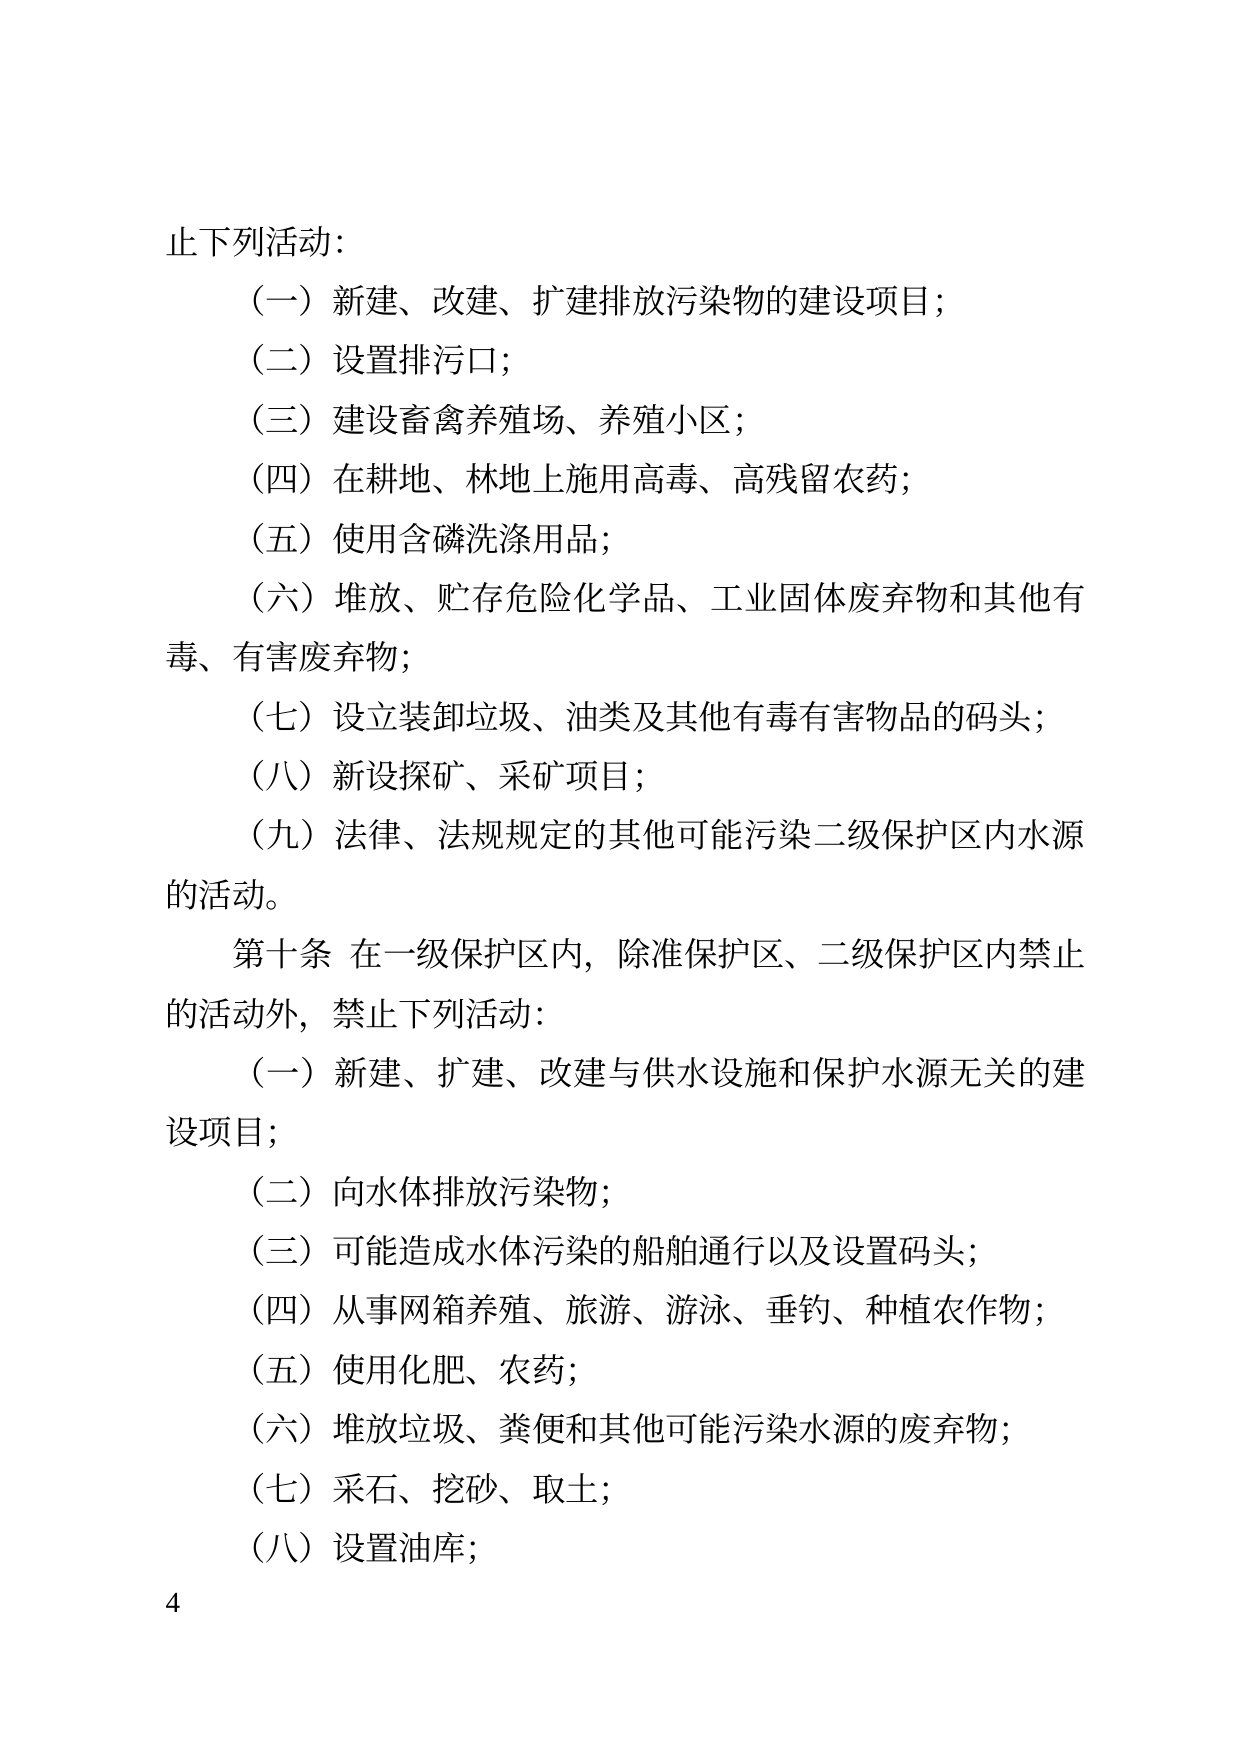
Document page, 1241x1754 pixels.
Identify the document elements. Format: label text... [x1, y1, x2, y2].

text （七）设立装卸垃圾、油类及其他有毒有害物品的码头； [165, 682, 1087, 741]
text （二）设置排污口； [165, 325, 1087, 385]
text （一）新建、改建、扩建排放污染物的建设项目； [165, 266, 1087, 325]
text （一）新建、扩建、改建与供水设施和保护水源无关的建设项目； [165, 1038, 1087, 1157]
text （四）在耕地、林地上施用高毒、高残留农药； [165, 444, 1087, 503]
text （六）堆放、贮存危险化学品、工业固体废弃物和其他有毒、有害废弃物； [165, 563, 1087, 682]
text （二）向水体排放污染物； [165, 1157, 1087, 1216]
text （五）使用含磷洗涤用品； [165, 503, 1087, 563]
text （三）可能造成水体污染的船舶通行以及设置码头； [165, 1216, 1087, 1275]
text （五）使用化肥、农药； [165, 1335, 1087, 1394]
text （八）新设探矿、采矿项目； [165, 741, 1087, 800]
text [165, 207, 1087, 266]
text 第十条 在一级保护区内，除准保护区、二级保护区内禁止的活动外，禁止下列活动： [165, 919, 1087, 1038]
text （九）法律、法规规定的其他可能污染二级保护区内水源的活动。 [165, 800, 1087, 919]
text （四）从事网箱养殖、旅游、游泳、垂钓、种植农作物； [165, 1275, 1087, 1335]
text （七）采石、挖砂、取土； [165, 1453, 1087, 1513]
text （八）设置油库； [165, 1513, 1087, 1572]
text （三）建设畜禽养殖场、养殖小区； [165, 385, 1087, 444]
text （六）堆放垃圾、粪便和其他可能污染水源的废弃物； [165, 1394, 1087, 1453]
